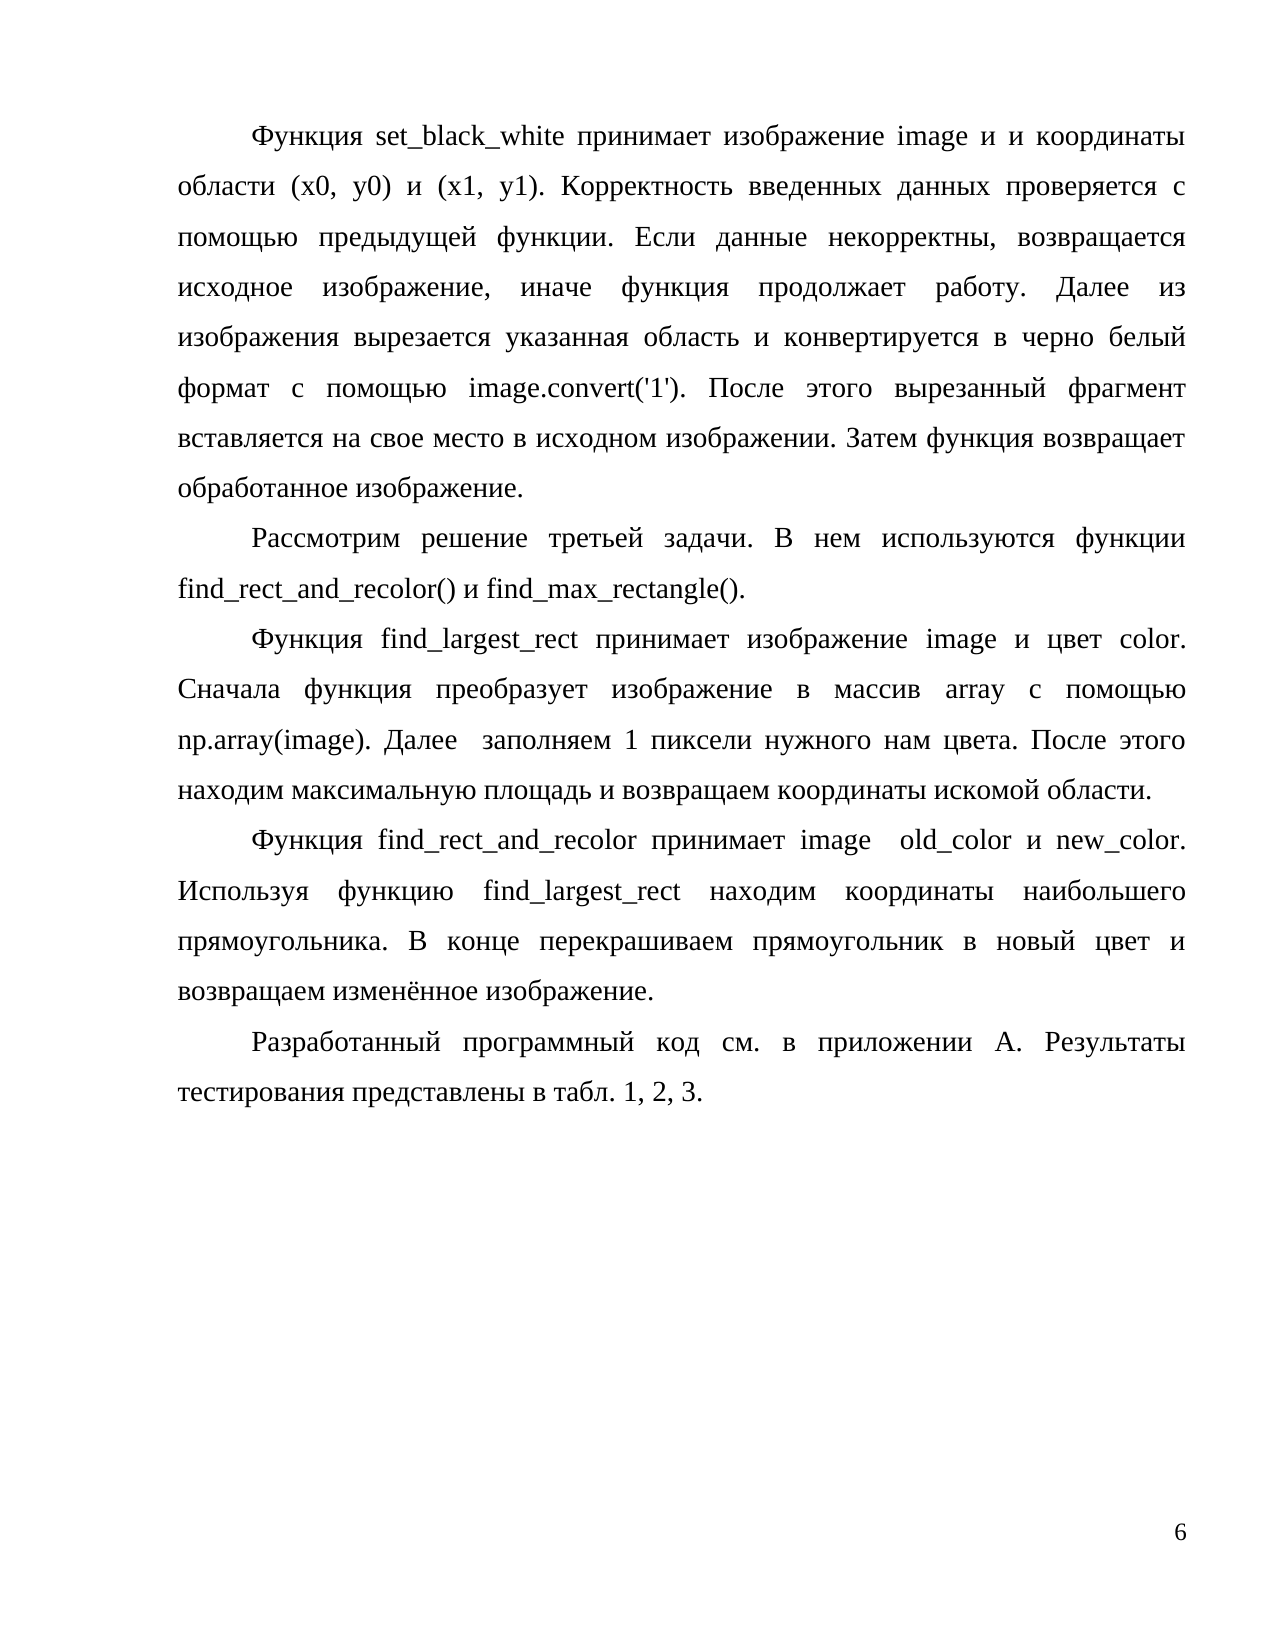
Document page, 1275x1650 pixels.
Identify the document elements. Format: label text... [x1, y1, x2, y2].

text Функция set_black_white принимает изображение image и и координаты области (x0, y0) и (x1, y1). Корректность введенных данных проверяется с помощью предыдущей функции. Если данные некорректны, возвращается исходное изображение, иначе функция продолжает работу. Далее из изображения вырезается указанная область и конвертируется в черно белый формат с помощью image.convert('1'). После этого вырезанный фрагмент вставляется на свое место в исходном изображении. Затем функция возвращает обработанное изображение. [177, 118, 1186, 504]
text Функция find_rect_and_recolor принимает image old_color и new_color. Используя функцию find_largest_rect находим координаты наибольшего прямоугольника. В конце перекрашиваем прямоугольник в новый цвет и возвращаем изменённое изображение. [177, 822, 1186, 1007]
text Разработанный программный код см. в приложении А. Результаты тестирования представлены в табл. 1, 2, 3. [177, 1024, 1186, 1108]
text Рассмотрим решение третьей задачи. В нем используются функции find_rect_and_recolor() и find_max_rectangle(). [177, 521, 1186, 604]
text Функция find_largest_rect принимает изображение image и цвет color. Сначала функция преобразует изображение в массив array с помощью np.array(image). Далее заполняем 1 пиксели нужного нам цвета. После этого находим максимальную площадь и возвращаем координаты искомой области. [177, 621, 1186, 806]
